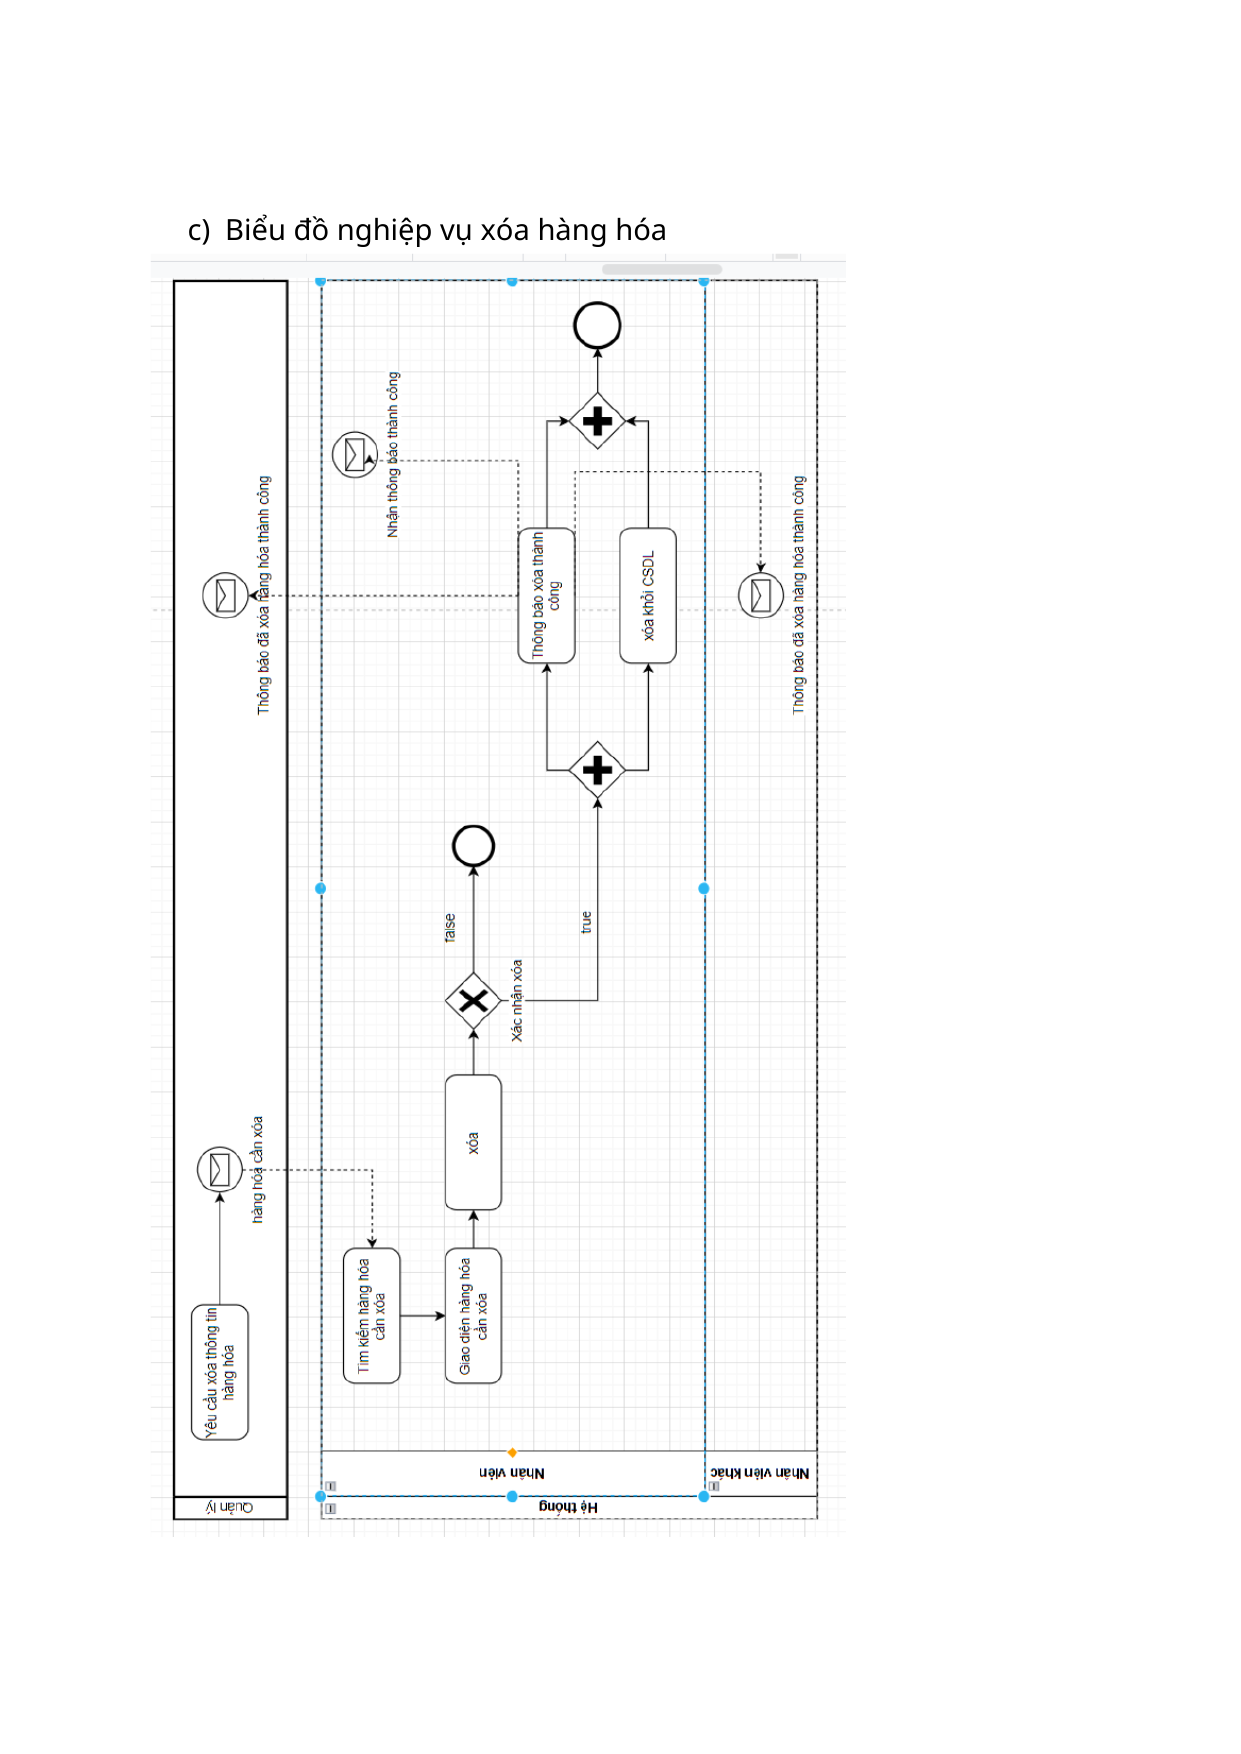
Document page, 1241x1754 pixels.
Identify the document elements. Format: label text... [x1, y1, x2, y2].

subtitle Biểu đồ nghiệp vụ xóa hàng hóa [187, 209, 1090, 249]
picture [151, 255, 846, 1536]
